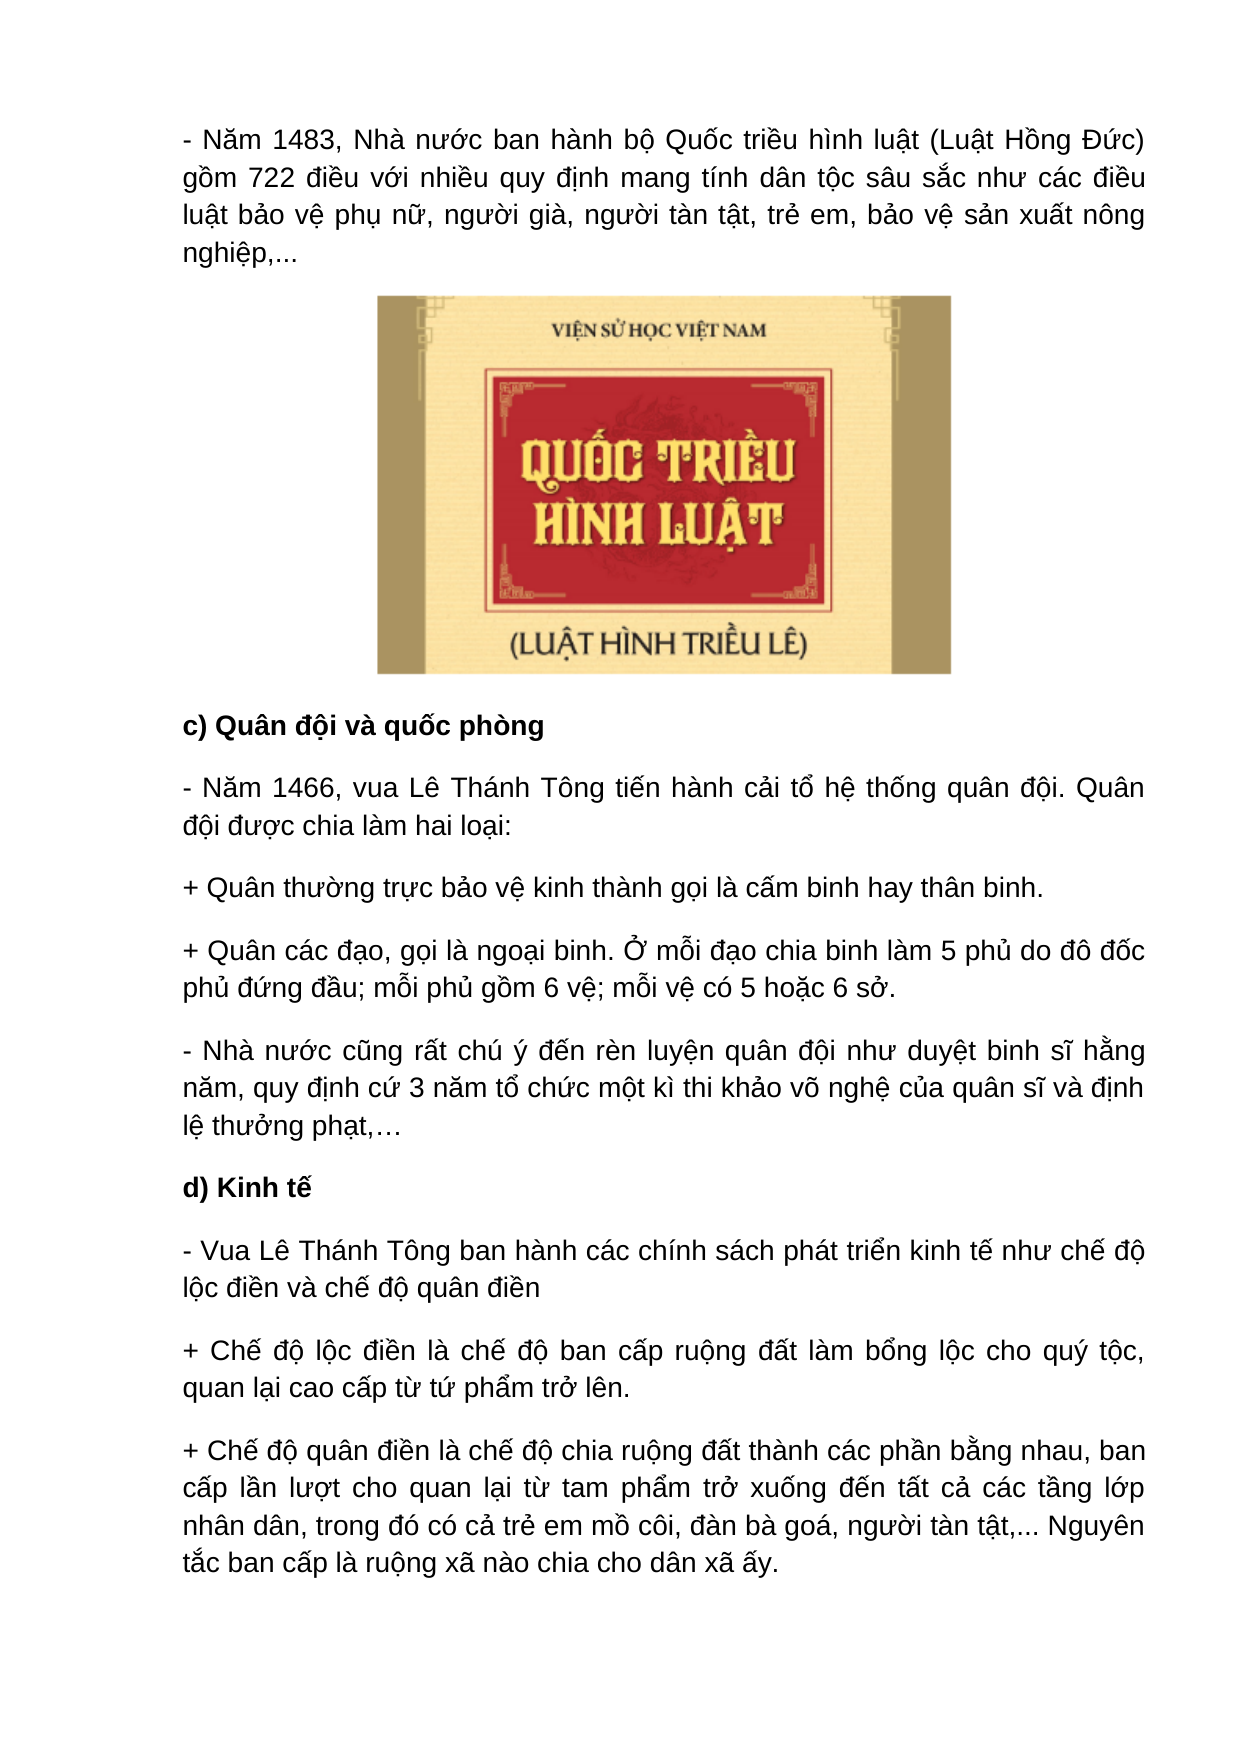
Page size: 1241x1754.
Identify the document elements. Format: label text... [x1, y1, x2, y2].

text - Năm 1483, Nhà nước ban hành bộ Quốc triều hình luật (Luật Hồng Đức) gồm 722 điều với nhiều quy định mang tính dân tộc sâu sắc như các điều luật bảo vệ phụ nữ, người già, người tàn tật, trẻ em, bảo vệ sản xuất nông nghiệp,... [182, 118, 1147, 268]
text c) Quân đội và quốc phòng [182, 703, 1147, 741]
text - Năm 1466, vua Lê Thánh Tông tiến hành cải tổ hệ thống quân đội. Quân đội được chia làm hai loại: [182, 766, 1147, 841]
text - Nhà nước cũng rất chú ý đến rèn luyện quân đội như duyệt binh sĩ hằng năm, quy định cứ 3 năm tổ chức một kì thi khảo võ nghệ của quân sĩ và định lệ thưởng phạt,… [182, 1028, 1147, 1141]
picture [373, 293, 955, 679]
text + Chế độ quân điền là chế độ chia ruộng đất thành các phần bằng nhau, ban cấp lần lượt cho quan lại từ tam phẩm trở xuống đến tất cả các tầng lớp nhân dân, trong đó có cả trẻ em mồ côi, đàn bà goá, người tàn tật,... Nguyên tắc ban cấp là ruộng xã nào chia cho dân xã ấy. [182, 1428, 1147, 1578]
text + Chế độ lộc điền là chế độ ban cấp ruộng đất làm bổng lộc cho quý tộc, quan lại cao cấp từ tứ phẩm trở lên. [182, 1328, 1147, 1403]
text + Quân thường trực bảo vệ kinh thành gọi là cấm binh hay thân binh. [182, 866, 1147, 903]
text - Vua Lê Thánh Tông ban hành các chính sách phát triển kinh tế như chế độ lộc điền và chế độ quân điền [182, 1228, 1147, 1303]
text d) Kinh tế [182, 1166, 1147, 1203]
text + Quân các đạo, gọi là ngoại binh. Ở mỗi đạo chia binh làm 5 phủ do đô đốc phủ đứng đầu; mỗi phủ gồm 6 vệ; mỗi vệ có 5 hoặc 6 sở. [182, 928, 1147, 1003]
